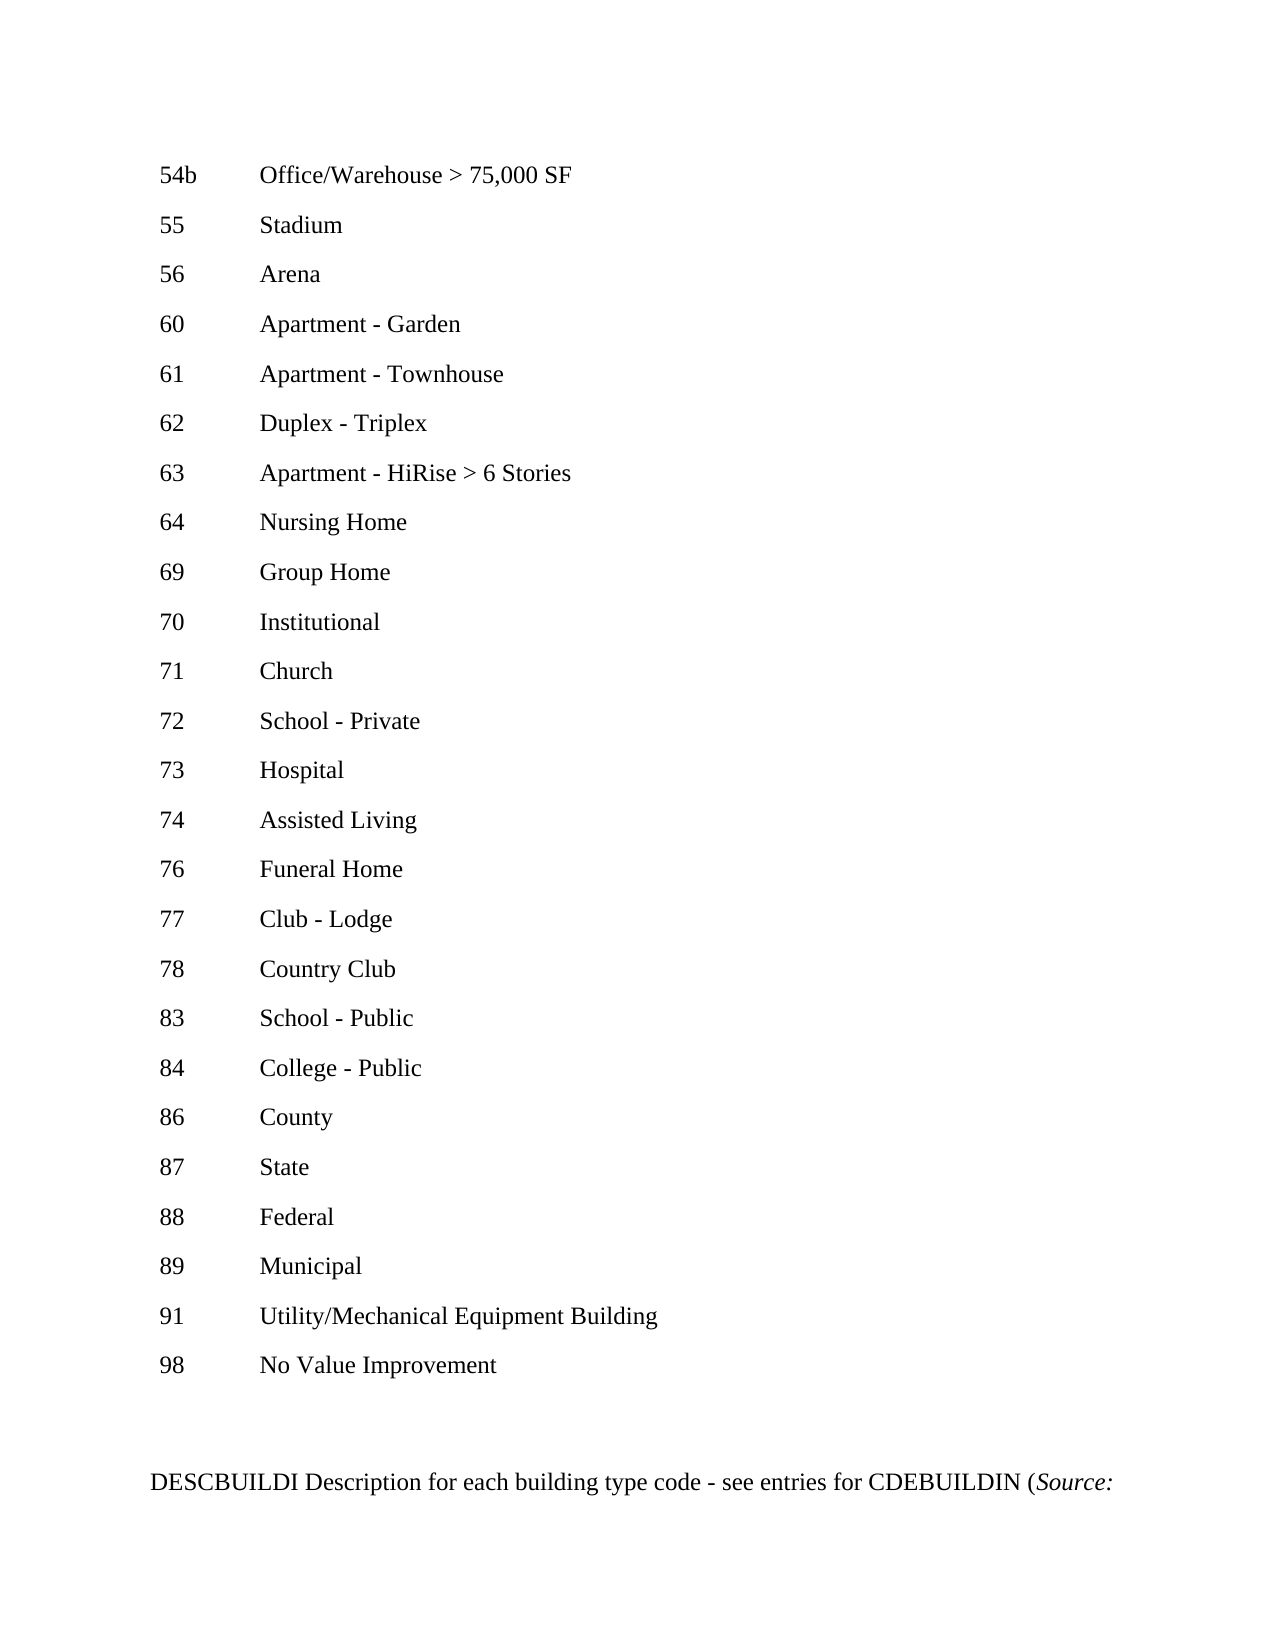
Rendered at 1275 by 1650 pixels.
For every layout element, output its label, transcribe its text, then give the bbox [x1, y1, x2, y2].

table_cell Duplex - Triplex [255, 398, 995, 447]
table_cell Club - Lodge [255, 894, 995, 943]
table_cell Apartment - Townhouse [255, 348, 995, 398]
table_cell School - Public [255, 993, 995, 1042]
table_cell Church [255, 646, 995, 695]
table_cell 69 [155, 547, 254, 596]
table_cell 86 [155, 1092, 254, 1142]
table_cell Office/Warehouse > 75,000 SF [255, 150, 995, 199]
table_cell Country Club [255, 943, 995, 993]
table_cell 56 [155, 249, 254, 299]
table_cell 84 [155, 1043, 254, 1092]
table_cell 89 [155, 1241, 254, 1290]
table_cell Institutional [255, 596, 995, 646]
table_cell 55 [155, 200, 254, 249]
table_cell Apartment - HiRise > 6 Stories [255, 448, 995, 497]
table_cell 71 [155, 646, 254, 695]
table_cell 60 [155, 299, 254, 348]
table_cell No Value Improvement [255, 1340, 995, 1389]
table_cell County [255, 1092, 995, 1142]
table_cell 91 [155, 1290, 254, 1340]
table_cell State [255, 1142, 995, 1191]
table_cell 78 [155, 943, 254, 993]
table_cell 87 [155, 1142, 254, 1191]
table_cell 63 [155, 448, 254, 497]
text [150, 1467, 1125, 1496]
table_cell School - Private [255, 695, 995, 745]
table_cell Nursing Home [255, 497, 995, 547]
table_cell 88 [155, 1191, 254, 1241]
table_cell 64 [155, 497, 254, 547]
table_cell Utility/Mechanical Equipment Building [255, 1290, 995, 1340]
table_cell Group Home [255, 547, 995, 596]
table_cell Municipal [255, 1241, 995, 1290]
table_cell 83 [155, 993, 254, 1042]
table_cell Apartment - Garden [255, 299, 995, 348]
table_cell 54b [155, 150, 254, 199]
table_cell 70 [155, 596, 254, 646]
table_cell Arena [255, 249, 995, 299]
table_cell 62 [155, 398, 254, 447]
table_cell Assisted Living [255, 795, 995, 844]
table_cell Federal [255, 1191, 995, 1241]
table_cell Funeral Home [255, 844, 995, 894]
table_cell College - Public [255, 1043, 995, 1092]
table_cell 98 [155, 1340, 254, 1389]
table_cell Hospital [255, 745, 995, 794]
table_cell 61 [155, 348, 254, 398]
table_cell 76 [155, 844, 254, 894]
table_cell 72 [155, 695, 254, 745]
table_cell 73 [155, 745, 254, 794]
table_cell Stadium [255, 200, 995, 249]
table_cell 74 [155, 795, 254, 844]
table_cell 77 [155, 894, 254, 943]
